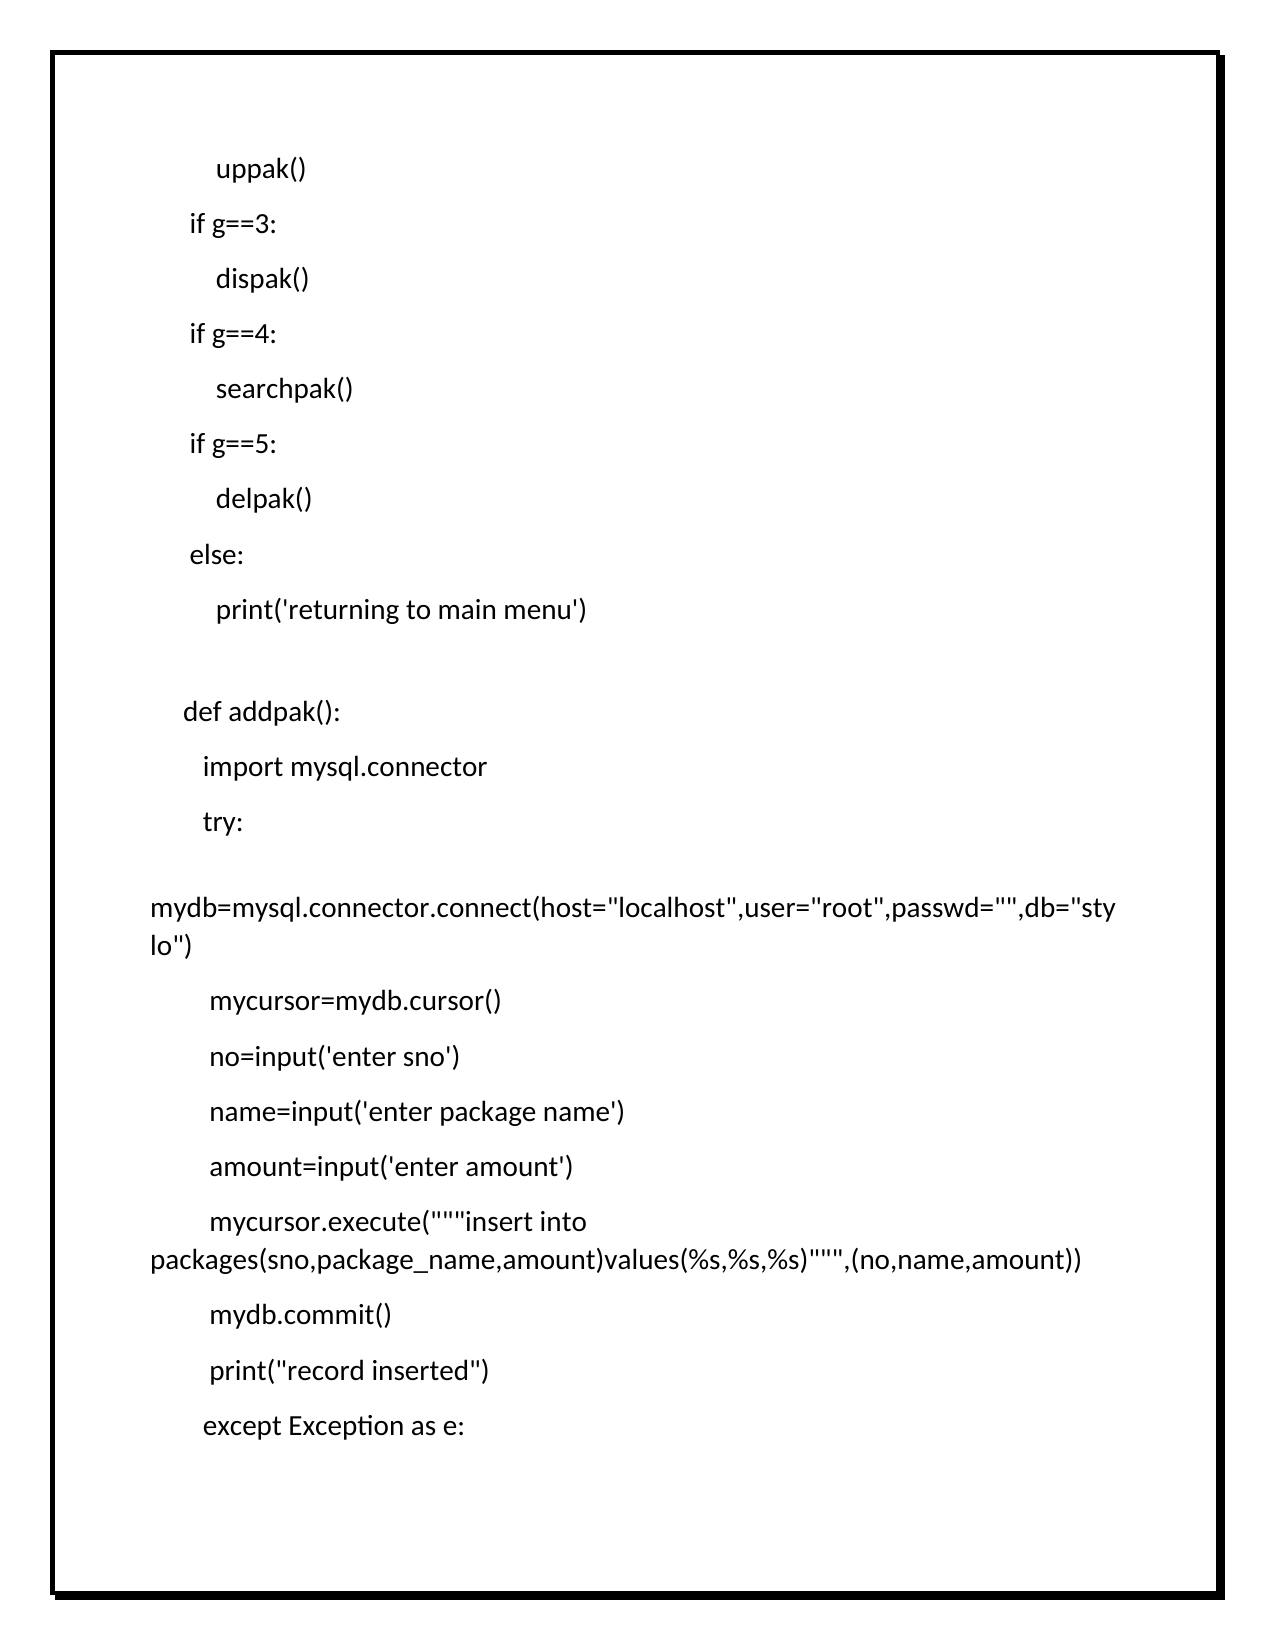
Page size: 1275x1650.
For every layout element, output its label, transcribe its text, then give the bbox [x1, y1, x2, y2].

text try: [150, 803, 1120, 839]
text mydb.commit() [150, 1296, 1120, 1332]
text def addpak(): [150, 693, 1120, 728]
text amount=input('enter amount') [150, 1148, 1120, 1183]
text if g==3: [150, 205, 1120, 241]
text except Exception as e: [150, 1407, 1120, 1442]
text mycursor=mydb.cursor() [150, 982, 1120, 1018]
text mydb=mysql.connector.connect(host="localhost",user="root",passwd="",db="stylo") [150, 858, 1120, 963]
text mycursor.execute("""insert into packages(sno,package_name,amount)values(%s,%s,%s)""",(no,name,amount)) [150, 1203, 1120, 1277]
text print('returning to main menu') [150, 591, 1120, 626]
text if g==5: [150, 426, 1120, 461]
text print("record inserted") [150, 1352, 1120, 1387]
text import mysql.connector [150, 748, 1120, 783]
text searchpak() [150, 370, 1120, 406]
text else: [150, 536, 1120, 571]
text if g==4: [150, 315, 1120, 351]
text delpak() [150, 481, 1120, 516]
text no=input('enter sno') [150, 1038, 1120, 1073]
text dispak() [150, 260, 1120, 296]
text name=input('enter package name') [150, 1093, 1120, 1128]
text uppak() [150, 150, 1120, 186]
